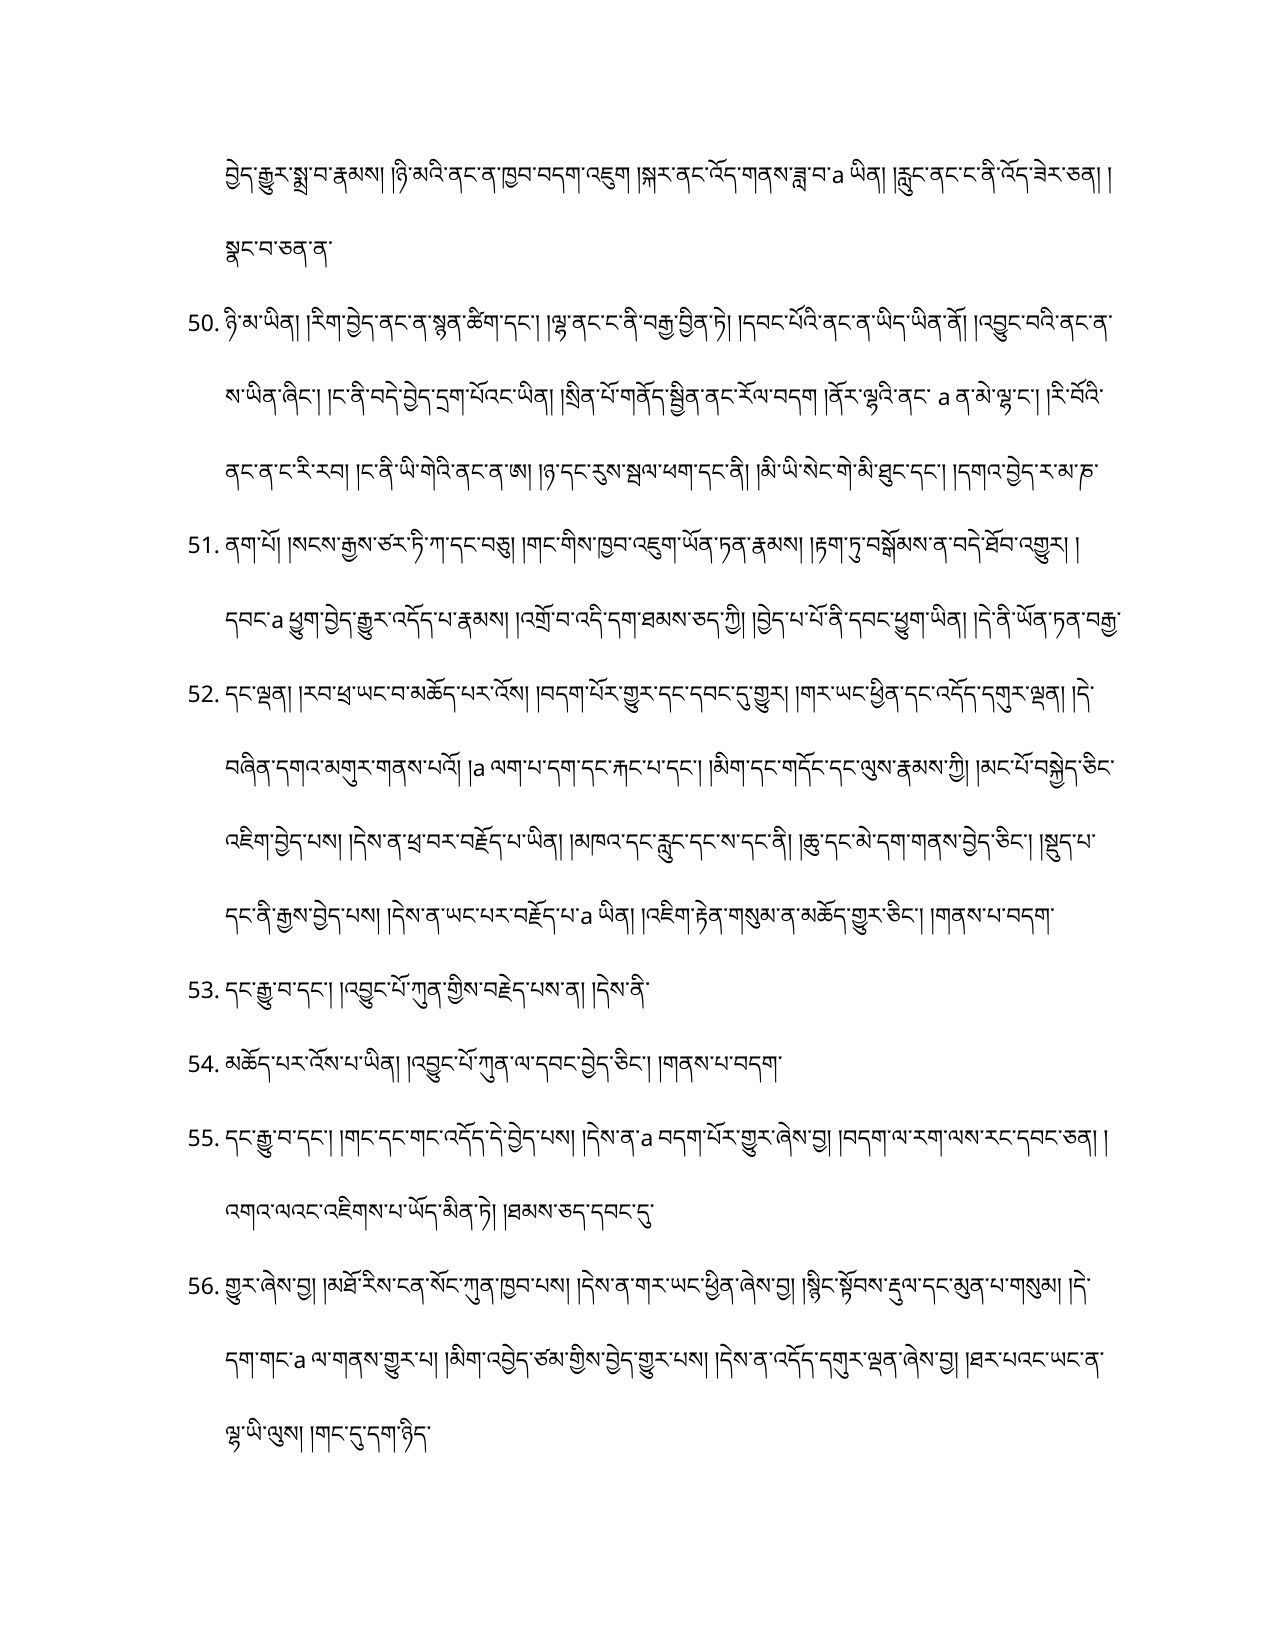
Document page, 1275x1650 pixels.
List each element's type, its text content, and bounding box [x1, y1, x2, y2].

list གྱུར་ཞེས་བྱ། །མཐོ་རིས་ངན་སོང་ཀུན་ཁྱབ་པས། །དེས་ན་གར་ཡང་ཕྱིན་ཞེས་བྱ། །སྙིང་སྟོབས་རྡུལ་དང་མུན་པ་གསུམ། །དེ་དག་གང་aལ་གནས་གྱུར་པ། །མིག་འབྱེད་ཙམ་གྱིས་བྱེད་གྱུར་པས། །དེས་ན་འདོད་དགུར་ལྡན་ཞེས་བྱ། །ཐར་པའང་ཡང་ན་ལྷ་ཡི་ལུས། །གང་དུ་དག་ཉིད་ [187, 1261, 1125, 1473]
list མཆོད་པར་འོས་པ་ཡིན། །འབྱུང་པོ་ཀུན་ལ་དབང་བྱེད་ཅིང༌། །གནས་པ་བདག་ [187, 1039, 1125, 1103]
list ནག་པོ། །སངས་རྒྱས་ཙར་ཏི་ཀ་དང་བཅུ། །གང་གིས་ཁྱབ་འཇུག་ཡོན་ཏན་རྣམས། །རྟག་ཏུ་བསྒོམས་ན་བདེ་ཐོབ་འགྱུར། །དབང་aཕྱུག་བྱེད་རྒྱུར་འདོད་པ་རྣམས། །འགྲོ་བ་འདི་དག་ཐམས་ཅད་ཀྱི། །བྱེད་པ་པོ་ནི་དབང་ཕྱུག་ཡིན། །དེ་ནི་ཡོན་ཏན་བརྒྱ་ [187, 520, 1125, 659]
list དང་རྒྱུ་བ་དང༌། །གང་དང་གང་འདོད་དེ་བྱེད་པས། །དེས་ན་aབདག་པོར་གྱུར་ཞེས་བྱ། །བདག་ལ་རག་ལས་རང་དབང་ཅན། །འགའ་ལའང་འཇིགས་པ་ཡོད་མིན་ཏེ། །ཐམས་ཅད་དབང་དུ་ [187, 1113, 1125, 1251]
list ཉི་མ་ཡིན། །རིག་བྱེད་ནང་ན་སྙན་ཚིག་དང༌། །ལྷ་ནང་ང་ནི་བརྒྱ་བྱིན་ཏེ། །དབང་པོའི་ནང་ན་ཡིད་ཡིན་ནོ། །འབྱུང་བའི་ནང་ན་ས་ཡིན་ཞིང༌། །ང་ནི་བདེ་བྱེད་དྲག་པོའང་ཡིན། །སྲིན་པོ་གནོད་སྦྱིན་ནང་རོལ་བདག །ནོར་ལྷའི་ནང་ aན་མེ་ལྷ་ང་། །རི་བོའི་ནང་ན་ང་རི་རབ། །ང་ནི་ཡི་གེའི་ནང་ན་ཨ། །ཉ་དང་རུས་སྦལ་ཕག་དང་ནི། །མི་ཡི་སེང་གེ་མི་ཐུང་དང༌། །དགའ་བྱེད་ར་མ་ཎ་ [187, 298, 1125, 511]
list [187, 150, 1125, 288]
list དང་ལྡན། །རབ་ཕྲ་ཡང་བ་མཆོད་པར་འོས། །བདག་པོར་གྱུར་དང་དབང་དུ་གྱུར། །གར་ཡང་ཕྱིན་དང་འདོད་དགུར་ལྡན། །དེ་བཞིན་དགའ་མགུར་གནས་པའོ། །aལག་པ་དག་དང་རྐང་པ་དང༌། །མིག་དང་གདོང་དང་ལུས་རྣམས་ཀྱི། །མང་པོ་བསྐྱེད་ཅིང་འཇིག་བྱེད་པས། །དེས་ན་ཕྲ་བར་བརྗོད་པ་ཡིན། །མཁའ་དང་རླུང་དང་ས་དང་ནི། །ཆུ་དང་མེ་དག་གནས་བྱེད་ཅིང༌། །སྡུད་པ་དང་ནི་རྒྱས་བྱེད་པས། །དེས་ན་ཡང་པར་བརྗོད་པ་aཡིན། །འཇིག་རྟེན་གསུམ་ན་མཆོད་གྱུར་ཅིང༌། །གནས་པ་བདག་ [187, 668, 1125, 955]
list དང་རྒྱུ་བ་དང༌། །འབྱུང་པོ་ཀུན་གྱིས་བརྗེད་པས་ན། །དེས་ནི་ [187, 965, 1125, 1029]
